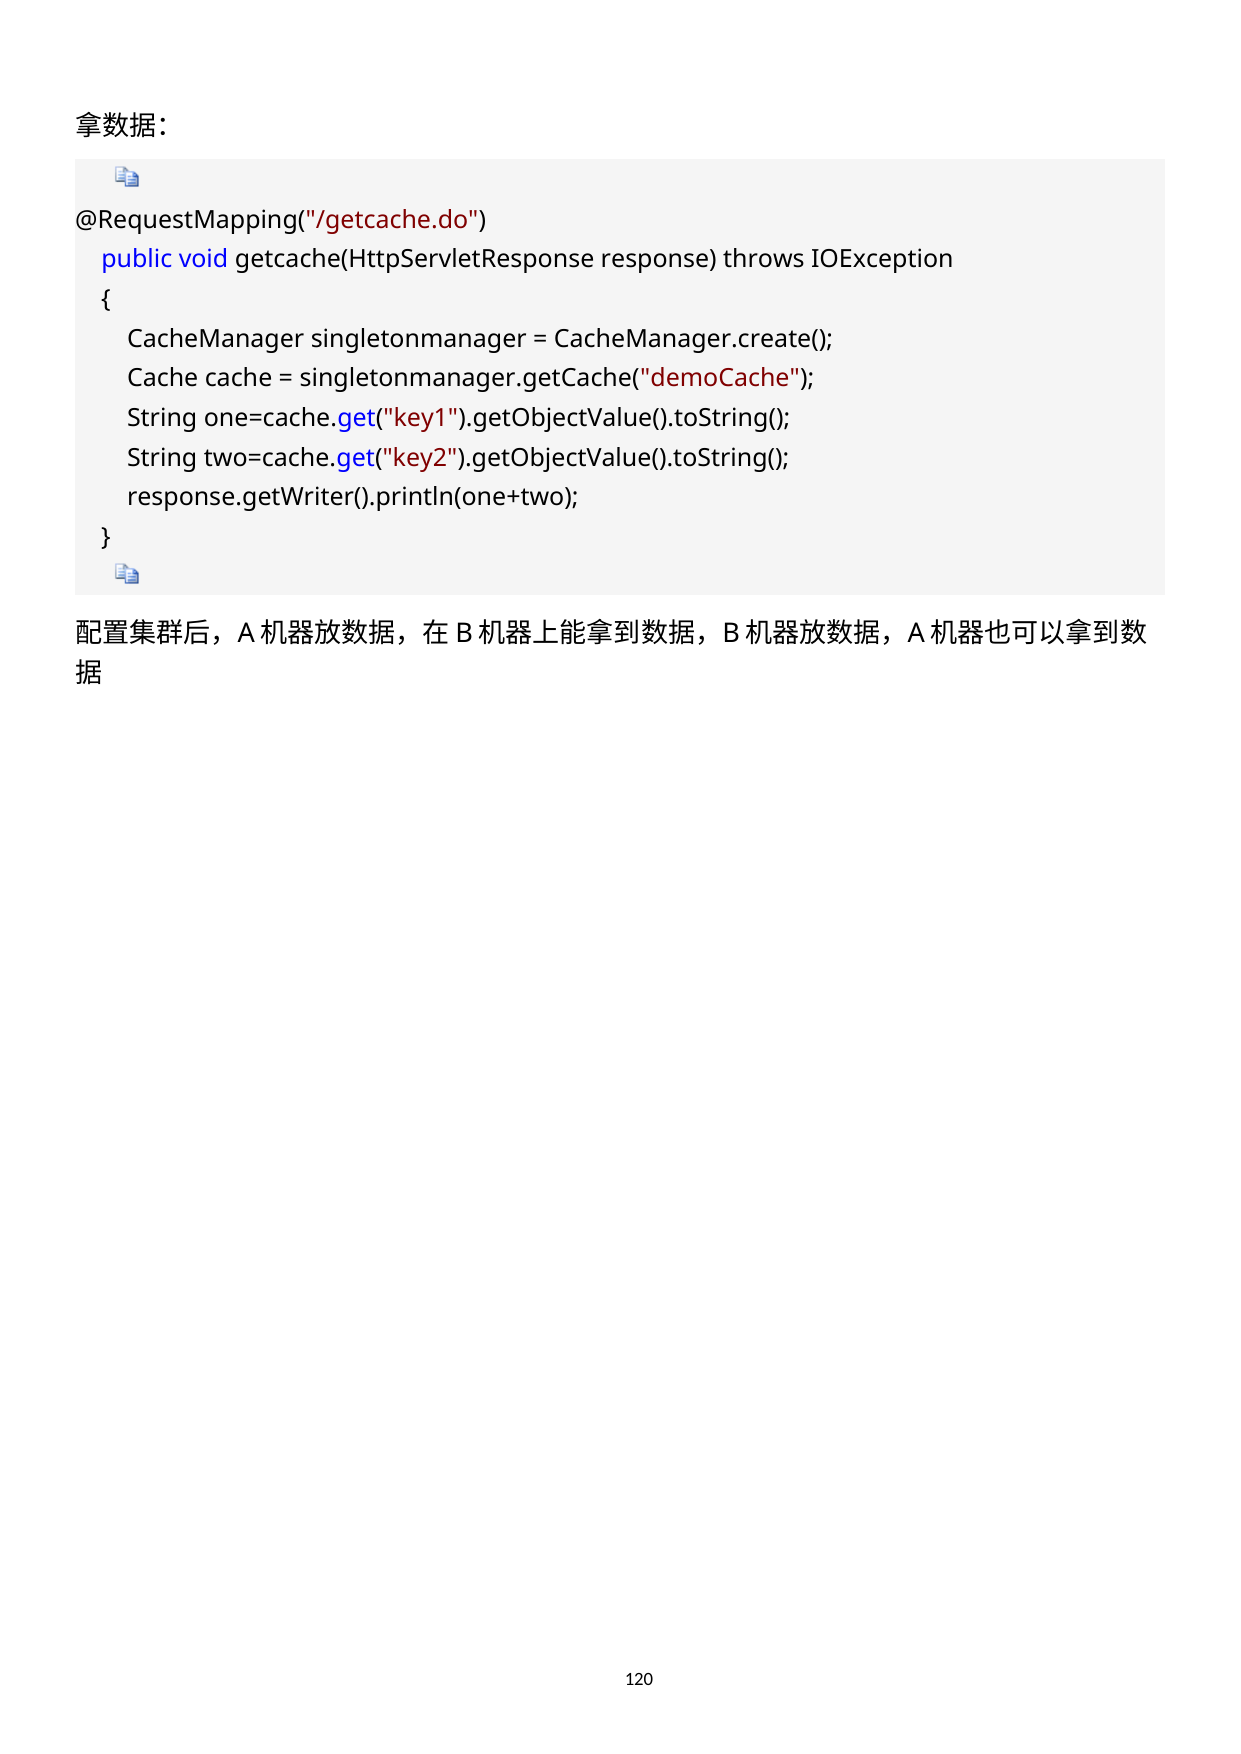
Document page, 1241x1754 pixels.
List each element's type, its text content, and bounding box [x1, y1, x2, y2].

text 拿数据： [75, 103, 1165, 143]
text Cache cache = singletonmanager.getCache("demoCache"); [75, 357, 1165, 397]
text { [75, 278, 1165, 317]
picture [112, 160, 144, 192]
text } [75, 516, 1165, 556]
text String two=cache.get("key2").getObjectValue().toString(); [75, 437, 1165, 476]
text String one=cache.get("key1").getObjectValue().toString(); [75, 397, 1165, 437]
text CacheManager singletonmanager = CacheManager.create(); [75, 317, 1165, 357]
text public void getcache(HttpServletResponse response) throws IOException [75, 238, 1165, 278]
picture [112, 557, 144, 589]
text response.getWriter().println(one+two); [75, 476, 1165, 516]
text 配置集群后，A机器放数据，在B机器上能拿到数据，B机器放数据，A机器也可以拿到数据 [75, 611, 1165, 690]
text @RequestMapping("/getcache.do") [75, 198, 1165, 238]
